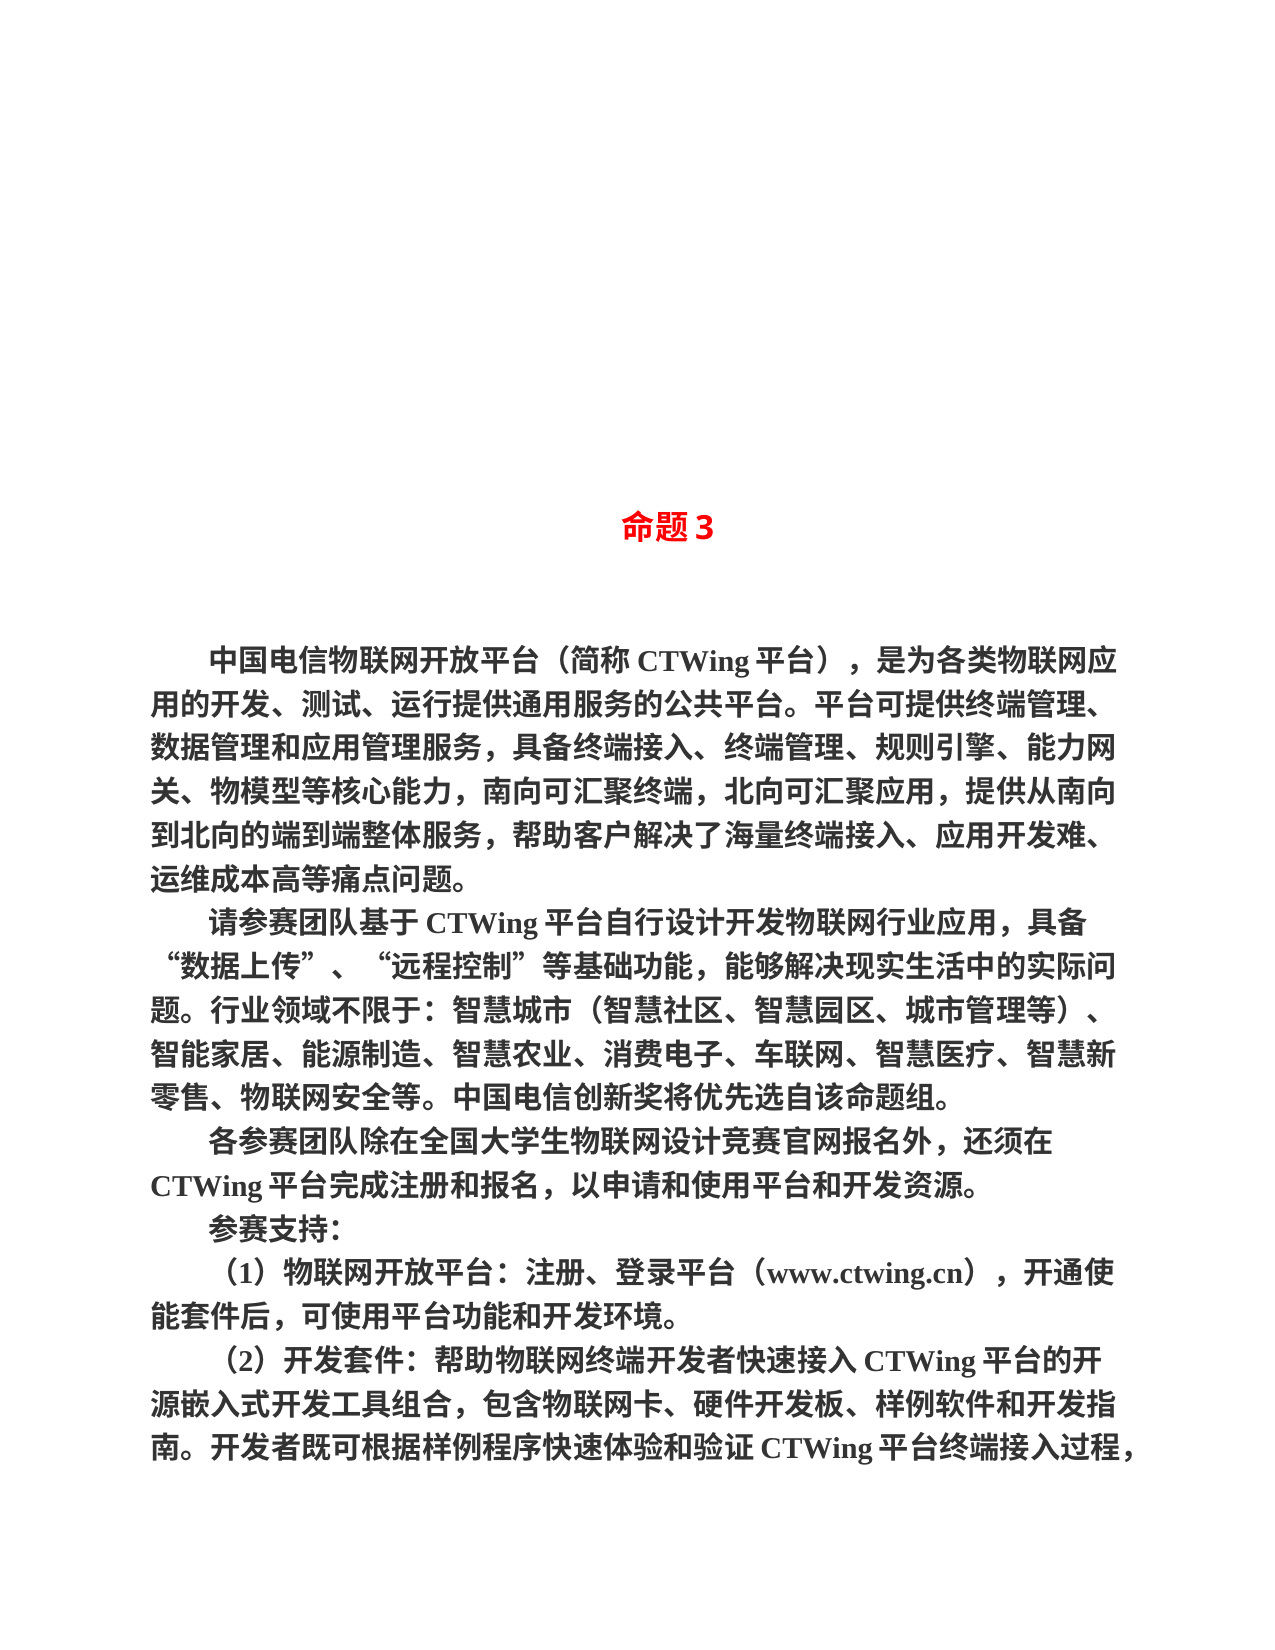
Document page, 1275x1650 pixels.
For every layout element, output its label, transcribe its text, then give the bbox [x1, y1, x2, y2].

subtitle 命题3 [150, 501, 1125, 549]
text 中国电信物联网开放平台（简称CTWing平台），是为各类物联网应用的开发、测试、运行提供通用服务的公共平台。平台可提供终端管理、数据管理和应用管理服务，具备终端接入、终端管理、规则引擎、能力网关、物模型等核心能力，南向可汇聚终端，北向可汇聚应用，提供从南向到北向的端到端整体服务，帮助客户解决了海量终端接入、应用开发难、运维成本高等痛点问题。 [150, 636, 1125, 899]
text 各参赛团队除在全国大学生物联网设计竞赛官网报名外，还须在CTWing平台完成注册和报名，以申请和使用平台和开发资源。 [150, 1117, 1125, 1205]
text 请参赛团队基于CTWing平台自行设计开发物联网行业应用，具备“数据上传”、“远程控制”等基础功能，能够解决现实生活中的实际问题。行业领域不限于：智慧城市（智慧社区、智慧园区、城市管理等）、智能家居、能源制造、智慧农业、消费电子、车联网、智慧医疗、智慧新零售、物联网安全等。中国电信创新奖将优先选自该命题组。 [150, 899, 1125, 1117]
text 参赛支持： [150, 1205, 1125, 1249]
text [150, 1336, 1125, 1467]
text （1）物联网开放平台：注册、登录平台（www.ctwing.cn），开通使能套件后，可使用平台功能和开发环境。 [150, 1249, 1125, 1336]
